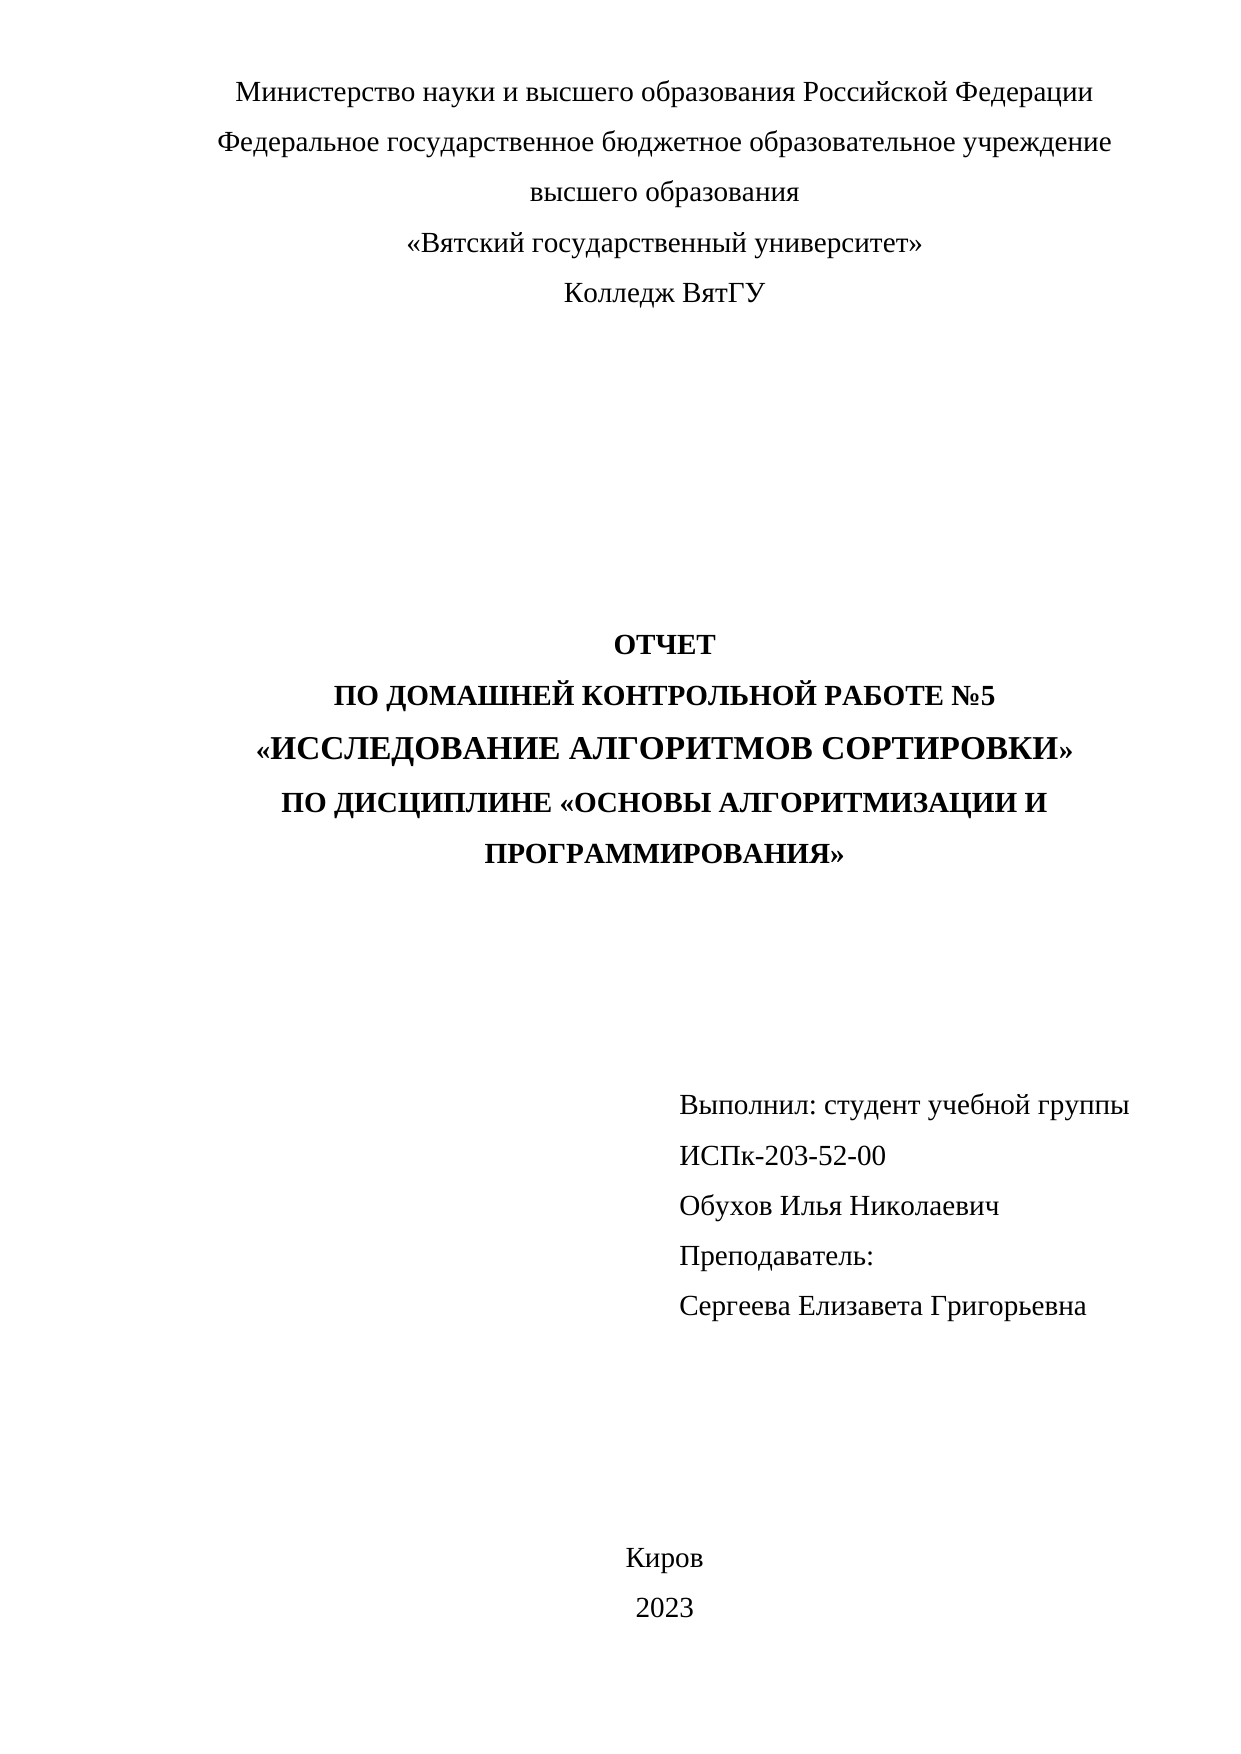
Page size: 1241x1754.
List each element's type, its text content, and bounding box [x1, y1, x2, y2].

text Преподаватель: [679, 1238, 1152, 1272]
text Сергеева Елизавета Григорьевна [679, 1288, 1152, 1322]
text ПО ДИСЦИПЛИНЕ «ОСНОВЫ АЛГОРИТМИЗАЦИИ И ПРОГРАММИРОВАНИЯ» [177, 785, 1152, 869]
text ПО ДОМАШНЕЙ КОНТРОЛЬНОЙ РАБОТЕ №5 [177, 678, 1152, 711]
text Обухов Илья Николаевич [679, 1188, 1152, 1221]
text ИСПк-203-52-00 [679, 1138, 1152, 1171]
text Киров [177, 1540, 1152, 1574]
text Федеральное государственное бюджетное образовательное учреждение [177, 124, 1152, 158]
text «ИССЛЕДОВАНИЕ АЛГОРИТМОВ СОРТИРОВКИ» [177, 728, 1152, 766]
text Колледж ВятГУ [177, 275, 1152, 309]
text Выполнил: студент учебной группы [679, 1087, 1152, 1121]
text Министерство науки и высшего образования Российской Федерации [177, 74, 1152, 107]
text «Вятский государственный университет» [177, 225, 1152, 258]
text 2023 [177, 1590, 1152, 1624]
text ОТЧЕТ [177, 627, 1152, 661]
text высшего образования [177, 174, 1152, 208]
